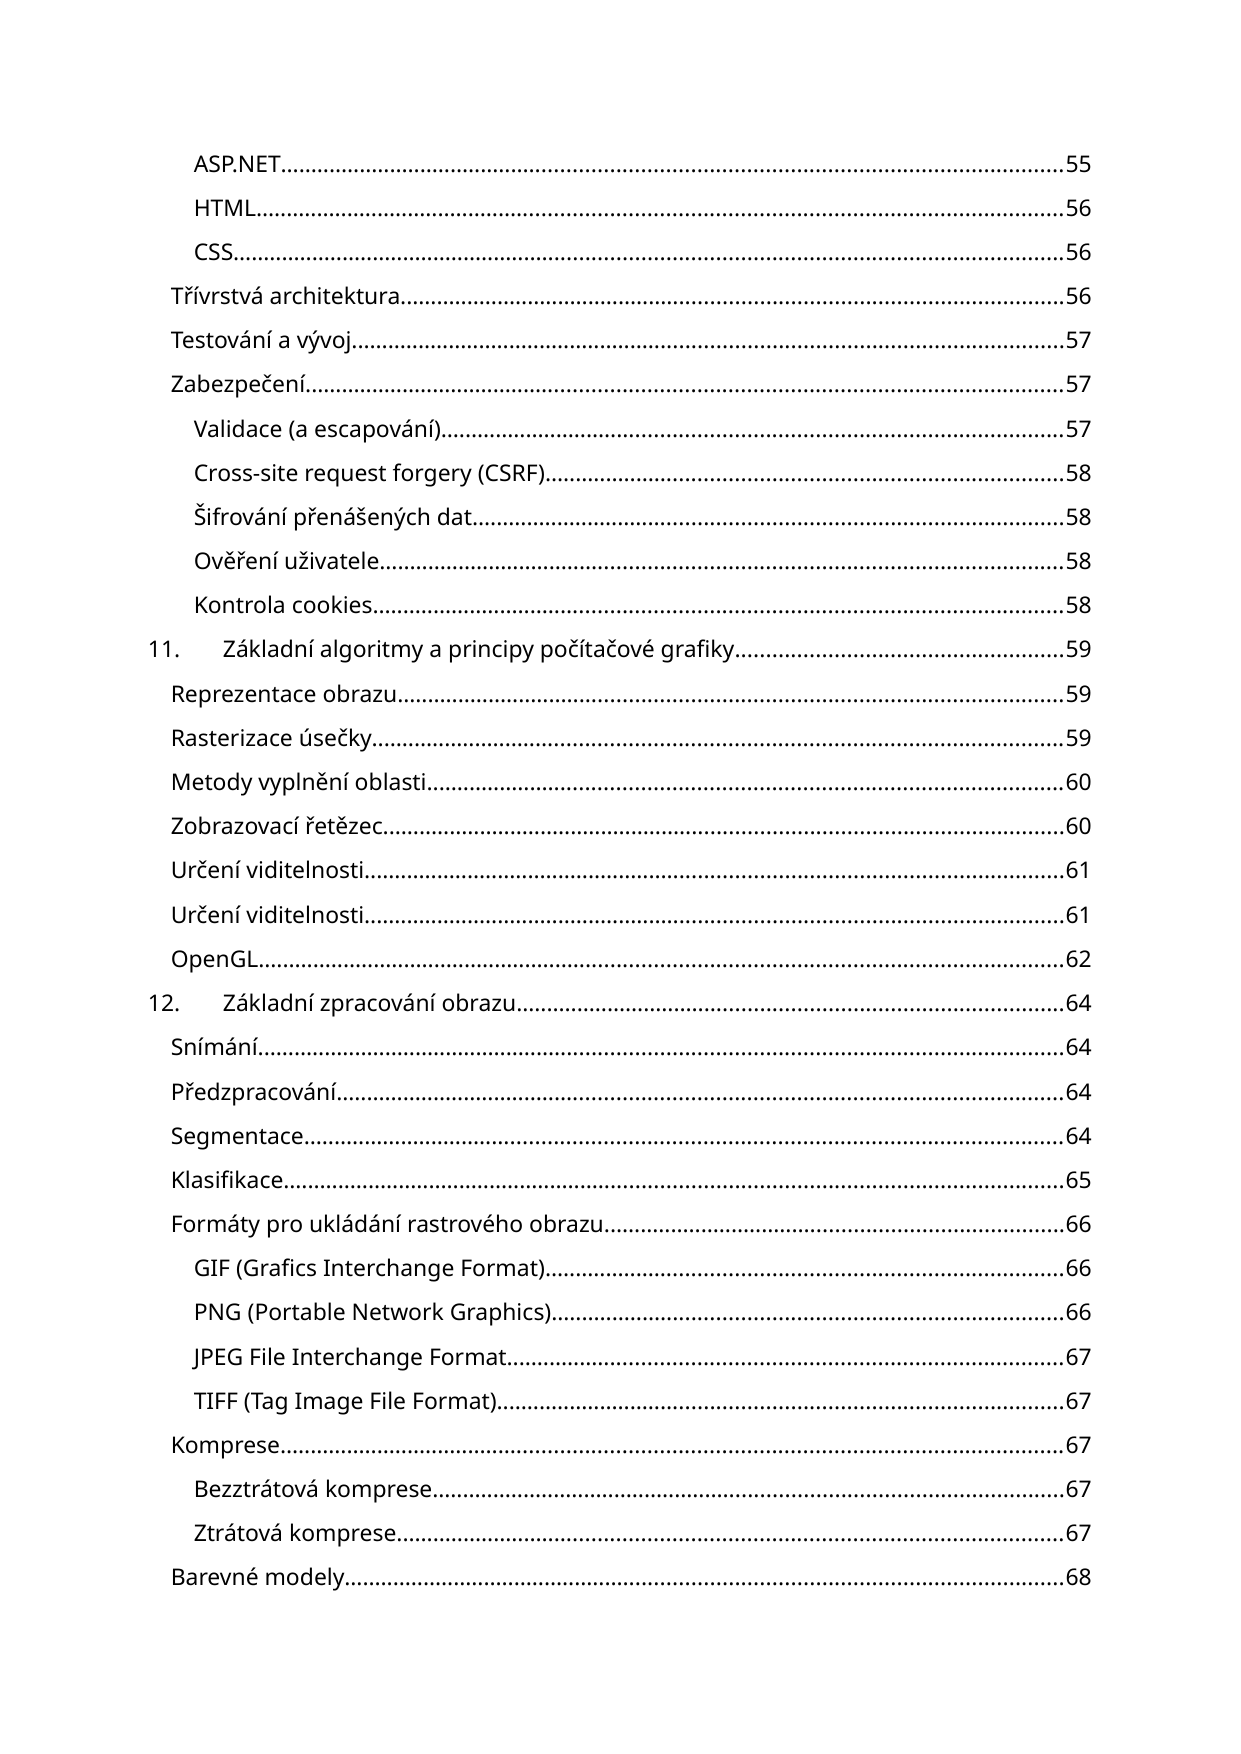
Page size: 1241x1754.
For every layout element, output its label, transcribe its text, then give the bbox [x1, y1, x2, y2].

text Zabezpečení 57 [171, 368, 1093, 400]
text Určení viditelnosti 61 [171, 899, 1093, 930]
text Bezztrátová komprese 67 [193, 1473, 1093, 1504]
text Cross-site request forgery (CSRF) 58 [193, 457, 1093, 488]
text ASP.NET 55 [193, 148, 1093, 179]
text 11. Základní algoritmy a principy počítačové grafiky 59 [148, 633, 1093, 665]
text TIFF (Tag Image File Format) 67 [193, 1385, 1093, 1416]
text Reprezentace obrazu 59 [171, 678, 1093, 709]
text Klasifikace 65 [171, 1164, 1093, 1195]
text 12. Základní zpracování obrazu 64 [148, 987, 1093, 1018]
text Formáty pro ukládání rastrového obrazu 66 [171, 1208, 1093, 1239]
text Zobrazovací řetězec 60 [171, 810, 1093, 842]
text Určení viditelnosti 61 [171, 854, 1093, 886]
text Barevné modely 68 [171, 1561, 1093, 1593]
text Kontrola cookies 58 [193, 589, 1093, 621]
text CSS 56 [193, 236, 1093, 267]
text HTML 56 [193, 192, 1093, 223]
text Předzpracování 64 [171, 1076, 1093, 1107]
text Rasterizace úsečky 59 [171, 722, 1093, 753]
text GIF (Grafics Interchange Format) 66 [193, 1252, 1093, 1283]
text Ztrátová komprese 67 [193, 1517, 1093, 1548]
text PNG (Portable Network Graphics) 66 [193, 1296, 1093, 1328]
text Třívrstvá architektura 56 [171, 280, 1093, 311]
text Komprese 67 [171, 1429, 1093, 1460]
text Ověření uživatele 58 [193, 545, 1093, 576]
text JPEG File Interchange Format 67 [193, 1341, 1093, 1372]
text Segmentace 64 [171, 1120, 1093, 1151]
text Testování a vývoj 57 [171, 324, 1093, 356]
text Metody vyplnění oblasti 60 [171, 766, 1093, 797]
text Šifrování přenášených dat 58 [193, 501, 1093, 532]
text OpenGL 62 [171, 943, 1093, 974]
text Validace (a escapování) 57 [193, 413, 1093, 444]
text Snímání 64 [171, 1031, 1093, 1063]
